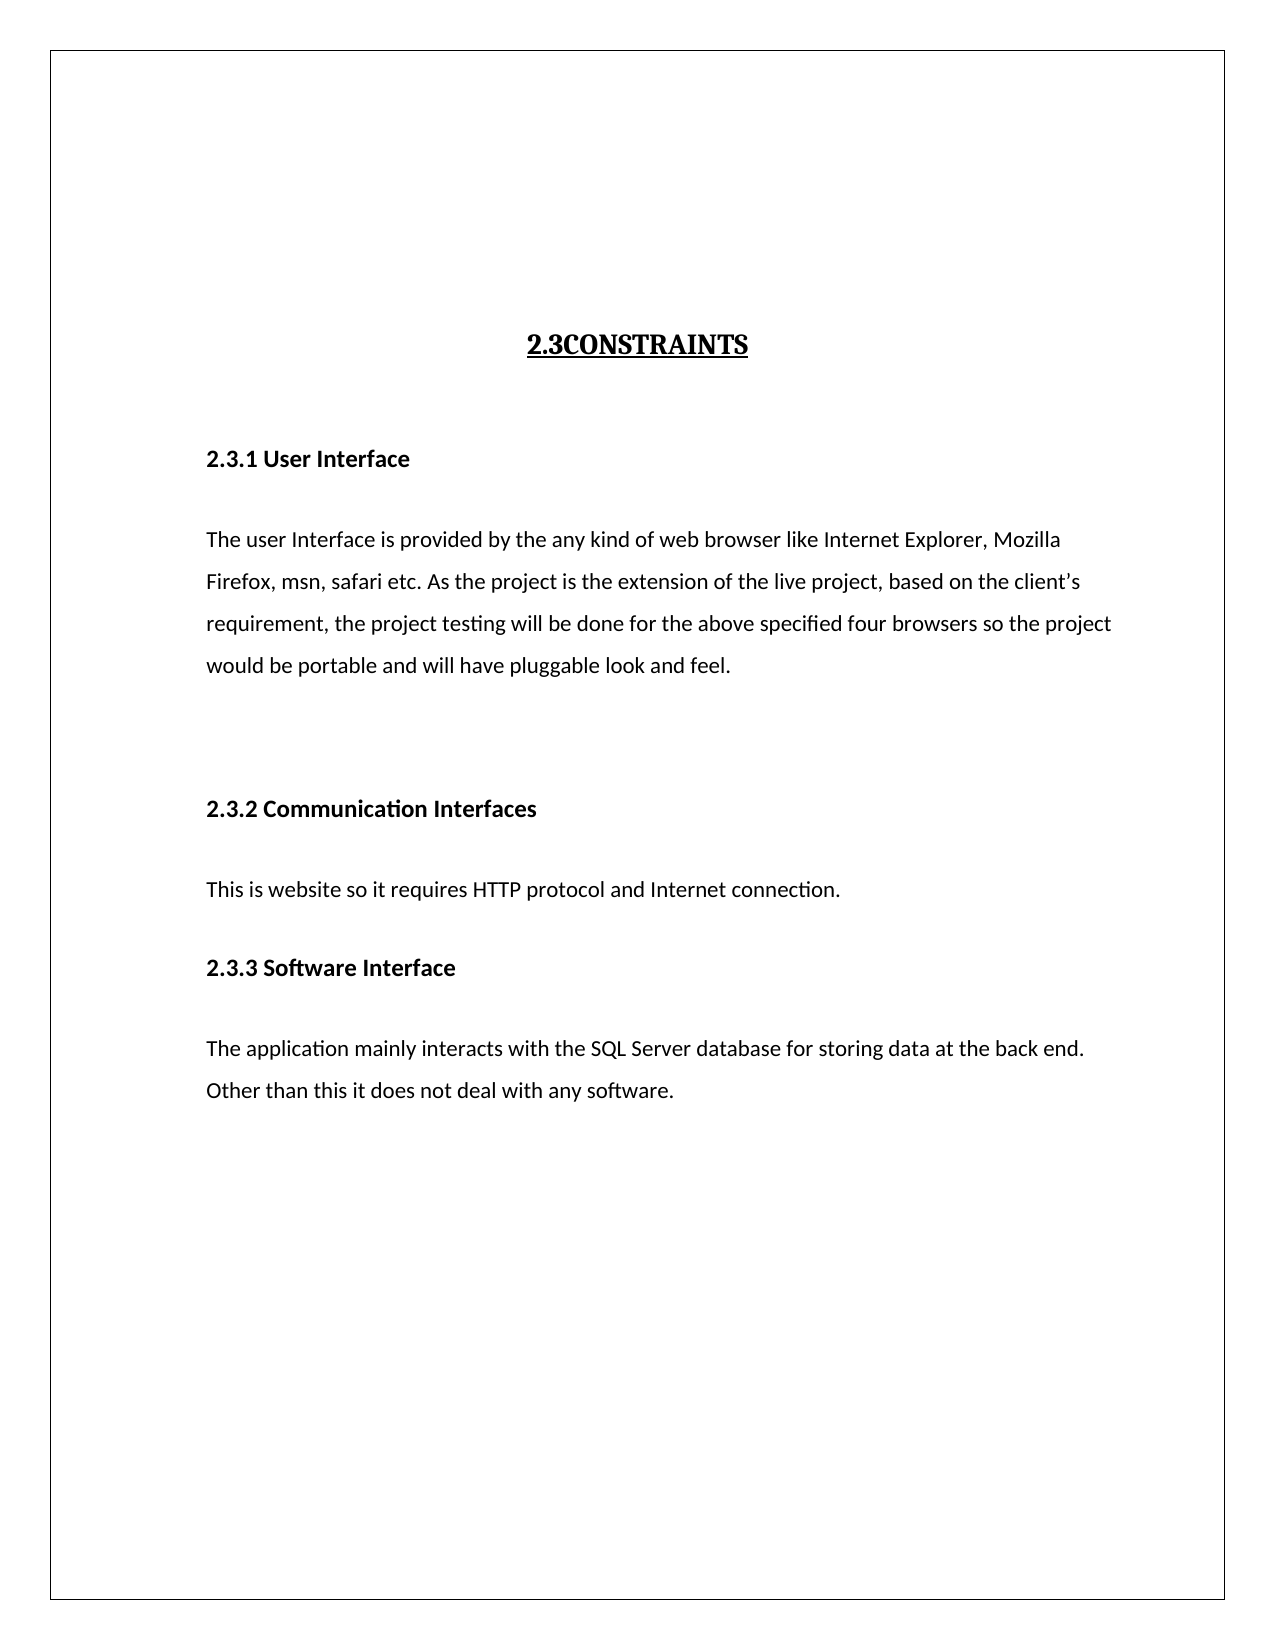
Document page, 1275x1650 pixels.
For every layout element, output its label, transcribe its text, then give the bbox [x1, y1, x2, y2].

subtitle 2.3CONSTRAINTS [150, 328, 1125, 362]
text The user Interface is provided by the any kind of web browser like Internet Explorer, Mozilla Firefox, msn, safari etc. As the project is the extension of the live project, based on the client’s requirement, the project testing will be done for the above specified four browsers so the project would be portable and will have pluggable look and feel. [206, 525, 1125, 679]
text 2.3.3 Software Interface [150, 952, 1125, 983]
text This is website so it requires HTTP protocol and Internet connection. [206, 876, 1125, 903]
text 2.3.1 User Interface [150, 443, 1125, 474]
text The application mainly interacts with the SQL Server database for storing data at the back end. Other than this it does not deal with any software. [206, 1034, 1125, 1104]
text 2.3.2 Communication Interfaces [150, 794, 1125, 824]
